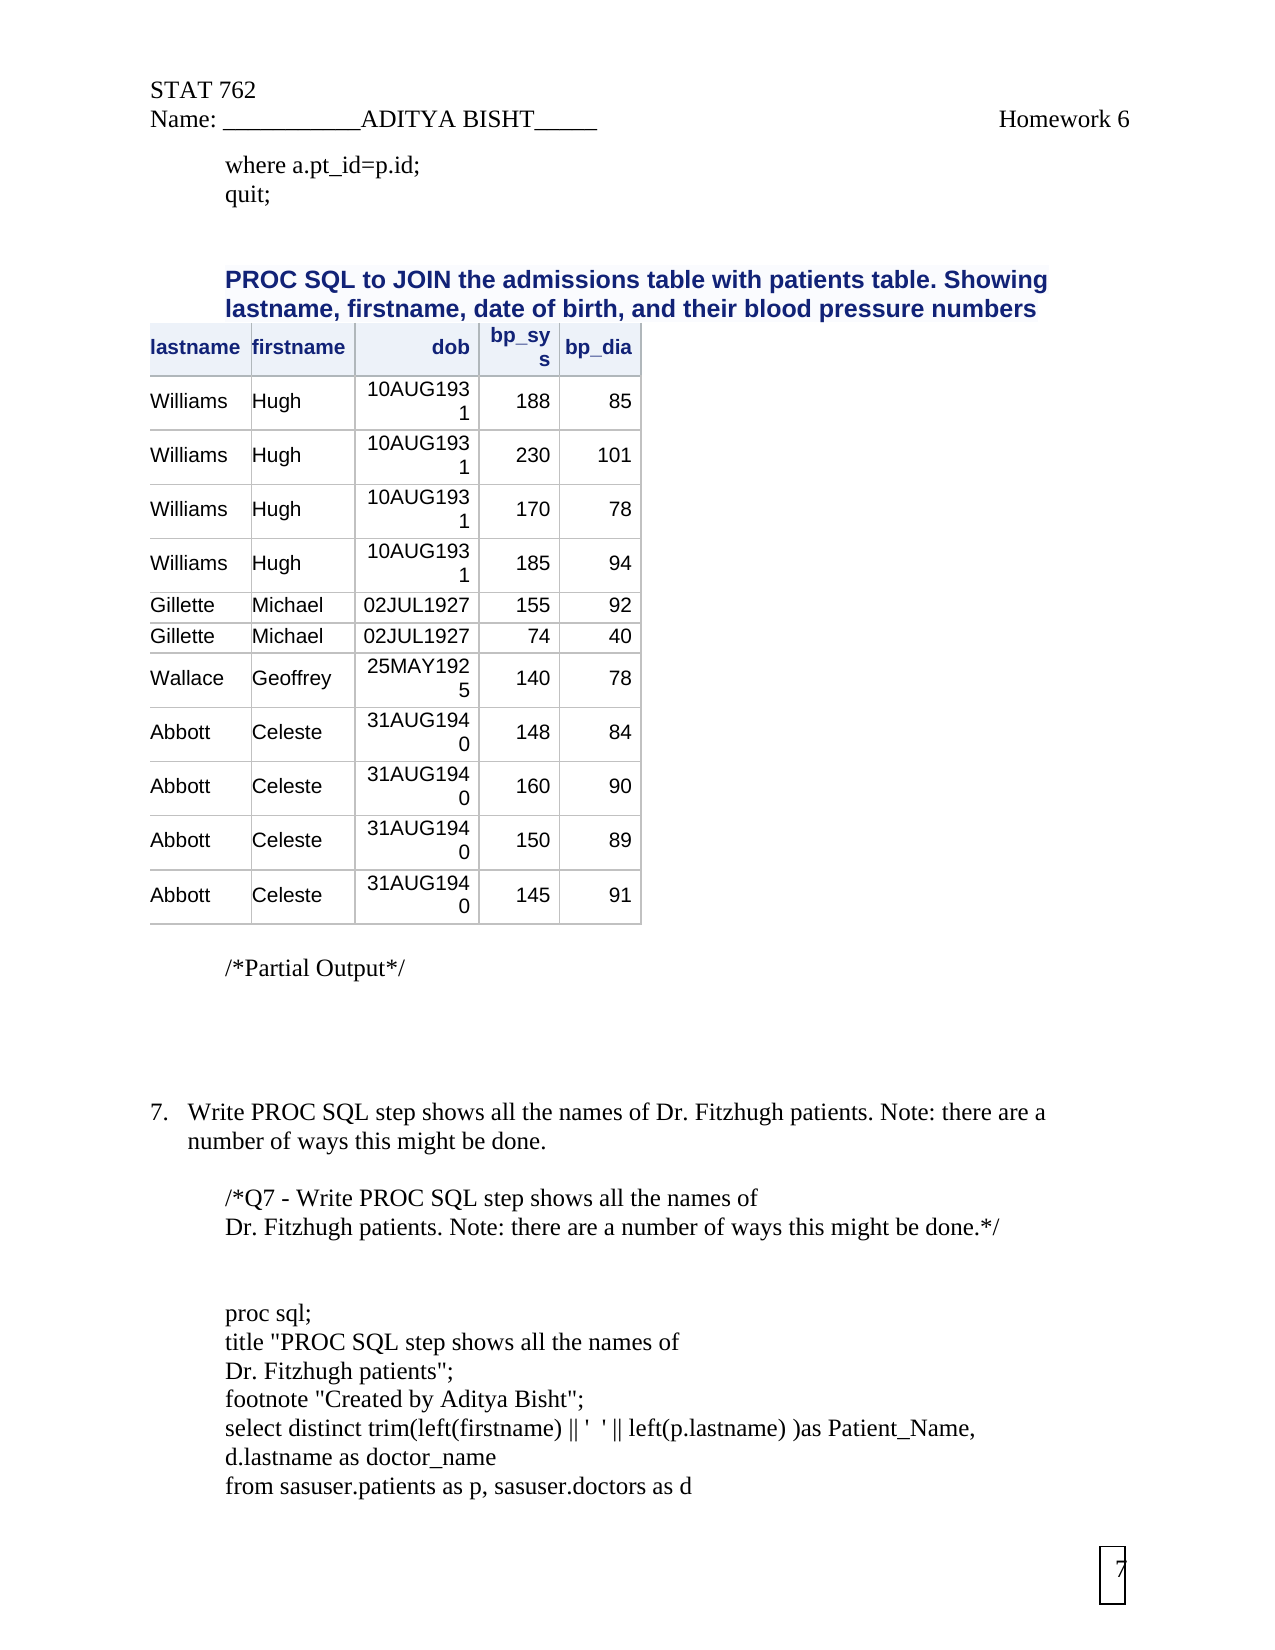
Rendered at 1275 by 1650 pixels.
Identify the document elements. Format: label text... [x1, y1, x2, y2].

table_cell 02JUL1927 [356, 593, 478, 622]
table_header dob [356, 323, 478, 375]
table_cell Hugh [252, 377, 354, 429]
table_cell Williams [150, 431, 251, 483]
table_cell Abbott [150, 871, 251, 923]
table_cell Abbott [150, 708, 251, 761]
table_cell Celeste [252, 762, 354, 815]
table_cell 10AUG1931 [356, 377, 478, 429]
table_cell 90 [560, 762, 640, 815]
text d.lastname as doctor_name [225, 1442, 1125, 1471]
list Write PROC SQL step shows all the names of Dr. Fitzhugh patients. Note: there are a number of ways this might be done. [150, 1097, 1125, 1154]
table_cell 160 [480, 762, 559, 815]
text Dr. Fitzhugh patients"; [225, 1356, 1125, 1384]
text proc sql; [225, 1298, 1125, 1327]
table_header bp_dia [560, 323, 640, 375]
table_cell Wallace [150, 654, 251, 706]
table_header firstname [252, 323, 354, 375]
table_cell 150 [480, 816, 559, 869]
table_cell Geoffrey [252, 654, 354, 706]
table_cell Hugh [252, 431, 354, 483]
table_cell Abbott [150, 816, 251, 869]
text /*Q7 - Write PROC SQL step shows all the names of [225, 1183, 1125, 1212]
text title "PROC SQL step shows all the names of [225, 1327, 1125, 1356]
table_cell 140 [480, 654, 559, 706]
table_cell 148 [480, 708, 559, 761]
table_cell 101 [560, 431, 640, 483]
table_cell 74 [480, 624, 559, 652]
table_cell 145 [480, 871, 559, 923]
text /*Partial Output*/ [225, 953, 1125, 982]
table_cell 89 [560, 816, 640, 869]
table_cell Hugh [252, 539, 354, 592]
table_cell 155 [480, 593, 559, 622]
table_cell 78 [560, 485, 640, 538]
table_cell 40 [560, 624, 640, 652]
table_cell 94 [560, 539, 640, 592]
table_cell 188 [480, 377, 559, 429]
table_header lastname [150, 323, 251, 375]
table_cell 31AUG1940 [356, 816, 478, 869]
text footnote "Created by Aditya Bisht"; [225, 1384, 1125, 1413]
table_cell Celeste [252, 871, 354, 923]
table_header bp_sys [480, 323, 559, 375]
table_cell 10AUG1931 [356, 539, 478, 592]
table_cell Celeste [252, 816, 354, 869]
table_cell Michael [252, 593, 354, 622]
table_cell 84 [560, 708, 640, 761]
table_cell Abbott [150, 762, 251, 815]
text quit; [225, 179, 1125, 207]
table_cell 10AUG1931 [356, 485, 478, 538]
table_cell 25MAY1925 [356, 654, 478, 706]
table_cell Celeste [252, 708, 354, 761]
table_cell 85 [560, 377, 640, 429]
table_cell Gillette [150, 593, 251, 622]
table_cell 185 [480, 539, 559, 592]
table_cell 170 [480, 485, 559, 538]
table_cell 91 [560, 871, 640, 923]
text from sasuser.patients as p, sasuser.doctors as d [225, 1471, 1125, 1499]
table_cell 31AUG1940 [356, 708, 478, 761]
table_cell 10AUG1931 [356, 431, 478, 483]
text select distinct trim(left(firstname) || ' ' || left(p.lastname) )as Patient_Name, [225, 1413, 1125, 1442]
table_cell 92 [560, 593, 640, 622]
text where a.pt_id=p.id; [225, 150, 1125, 179]
table_cell Williams [150, 539, 251, 592]
table_cell Gillette [150, 624, 251, 652]
table_cell Hugh [252, 485, 354, 538]
table_cell 31AUG1940 [356, 762, 478, 815]
table_cell Williams [150, 377, 251, 429]
text Dr. Fitzhugh patients. Note: there are a number of ways this might be done.*/ [225, 1212, 1125, 1241]
table_cell Michael [252, 624, 354, 652]
table_cell 78 [560, 654, 640, 706]
table_cell 02JUL1927 [356, 624, 478, 652]
table_cell 31AUG1940 [356, 871, 478, 923]
table_cell 230 [480, 431, 559, 483]
table_cell Williams [150, 485, 251, 538]
